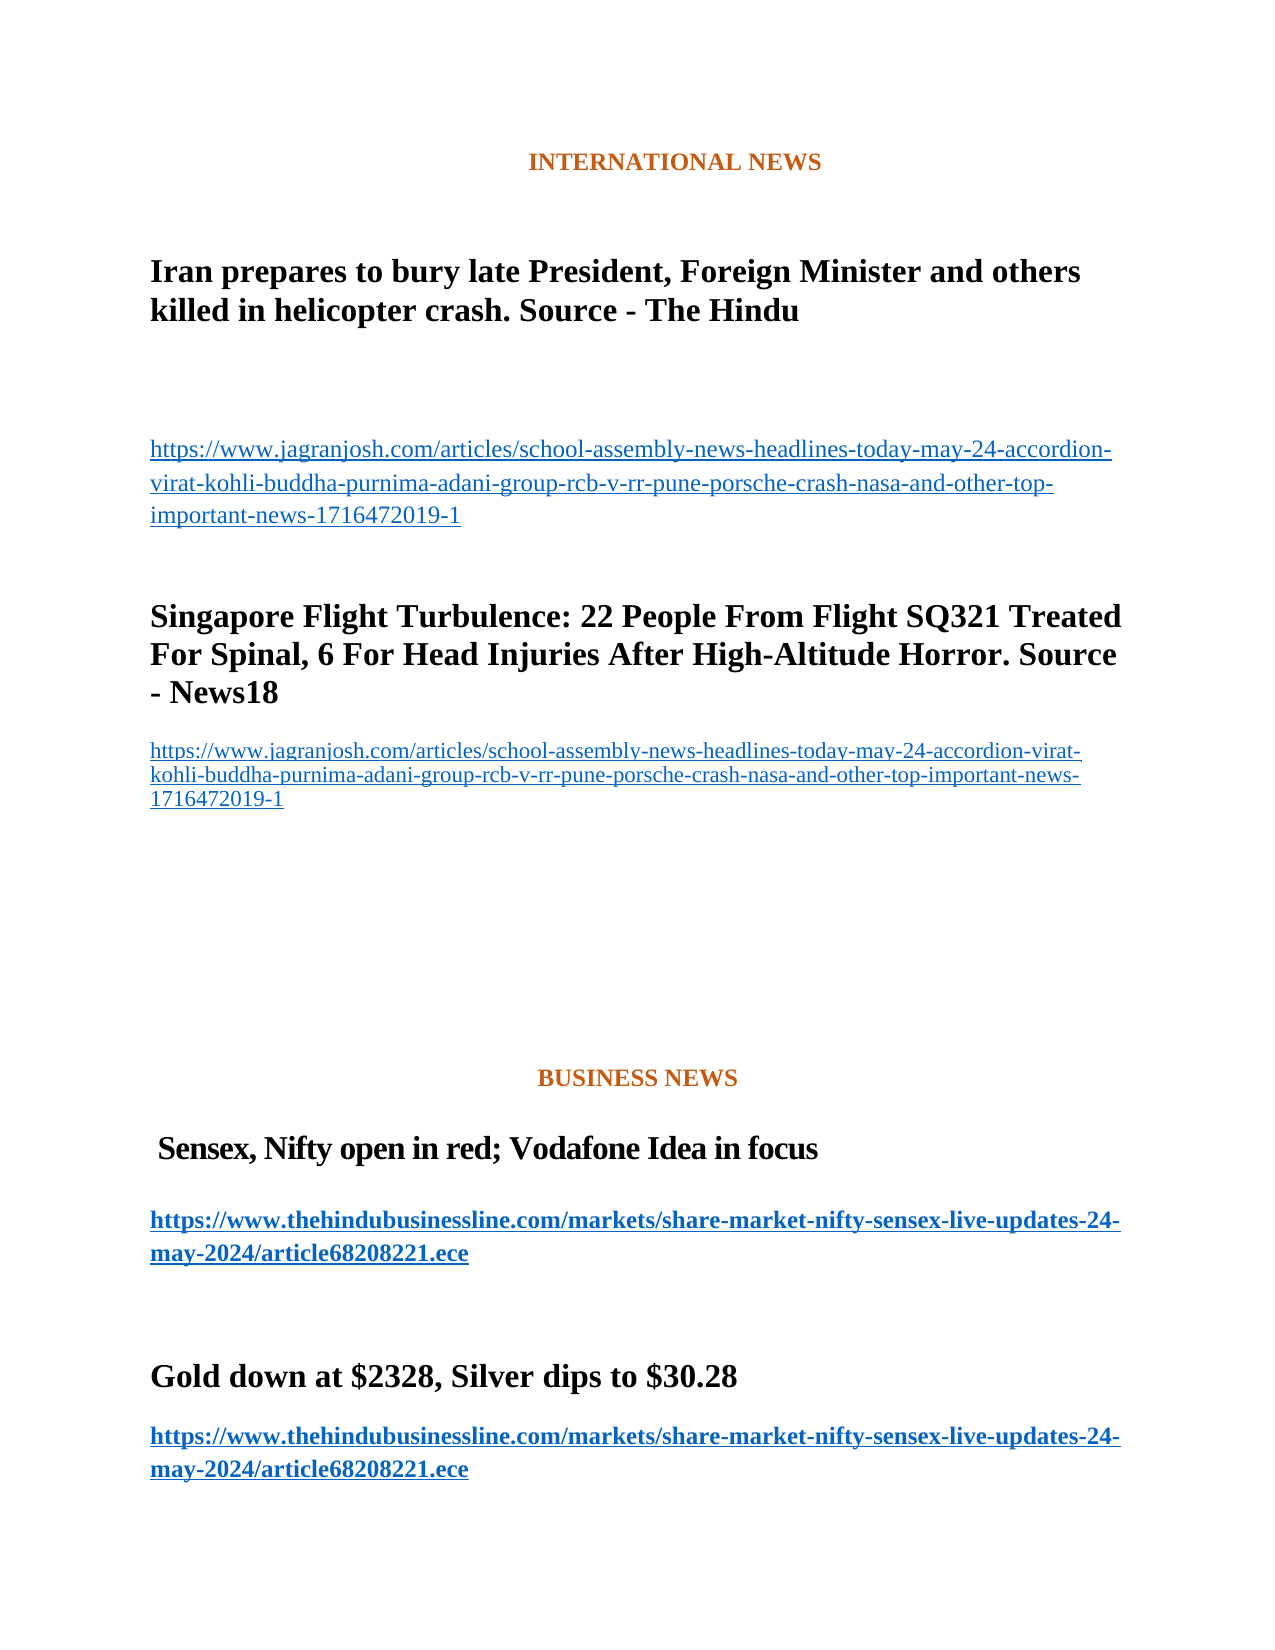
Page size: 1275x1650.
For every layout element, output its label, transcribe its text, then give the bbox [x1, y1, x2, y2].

text https://www.jagranjosh.com/articles/school-assembly-news-headlines-today-may-24-accordion-virat-kohli-buddha-purnima-adani-group-rcb-v-rr-pune-porsche-crash-nasa-and-other-top-important-news-1716472019-1 [150, 434, 1125, 529]
text BUSINESS NEWS [150, 1066, 1125, 1092]
subtitle Gold down at $2328, Silver dips to $30.28 [150, 1354, 1125, 1394]
text INTERNATIONAL NEWS [150, 150, 1125, 176]
text https://www.jagranjosh.com/articles/school-assembly-news-headlines-today-may-24-accordion-virat-kohli-buddha-purnima-adani-group-rcb-v-rr-pune-porsche-crash-nasa-and-other-top-important-news-1716472019-1 [284, 740, 1125, 811]
subtitle Sensex, Nifty open in red; Vodafone Idea in focus [150, 1092, 1125, 1167]
text Singapore Flight Turbulence: 22 People From Flight SQ321 Treated For Spinal, 6 For Head Injuries After High-Altitude Horror. Source - News18 [150, 596, 1125, 711]
text https://www.thehindubusinessline.com/markets/share-market-nifty-sensex-live-updates-24-may-2024/article68208221.ece [150, 1421, 1125, 1483]
text Iran prepares to bury late President, Foreign Minister and others killed in helicopter crash. Source - The Hindu [150, 252, 1125, 328]
text https://www.thehindubusinessline.com/markets/share-market-nifty-sensex-live-updates-24-may-2024/article68208221.ece [150, 1206, 1125, 1267]
